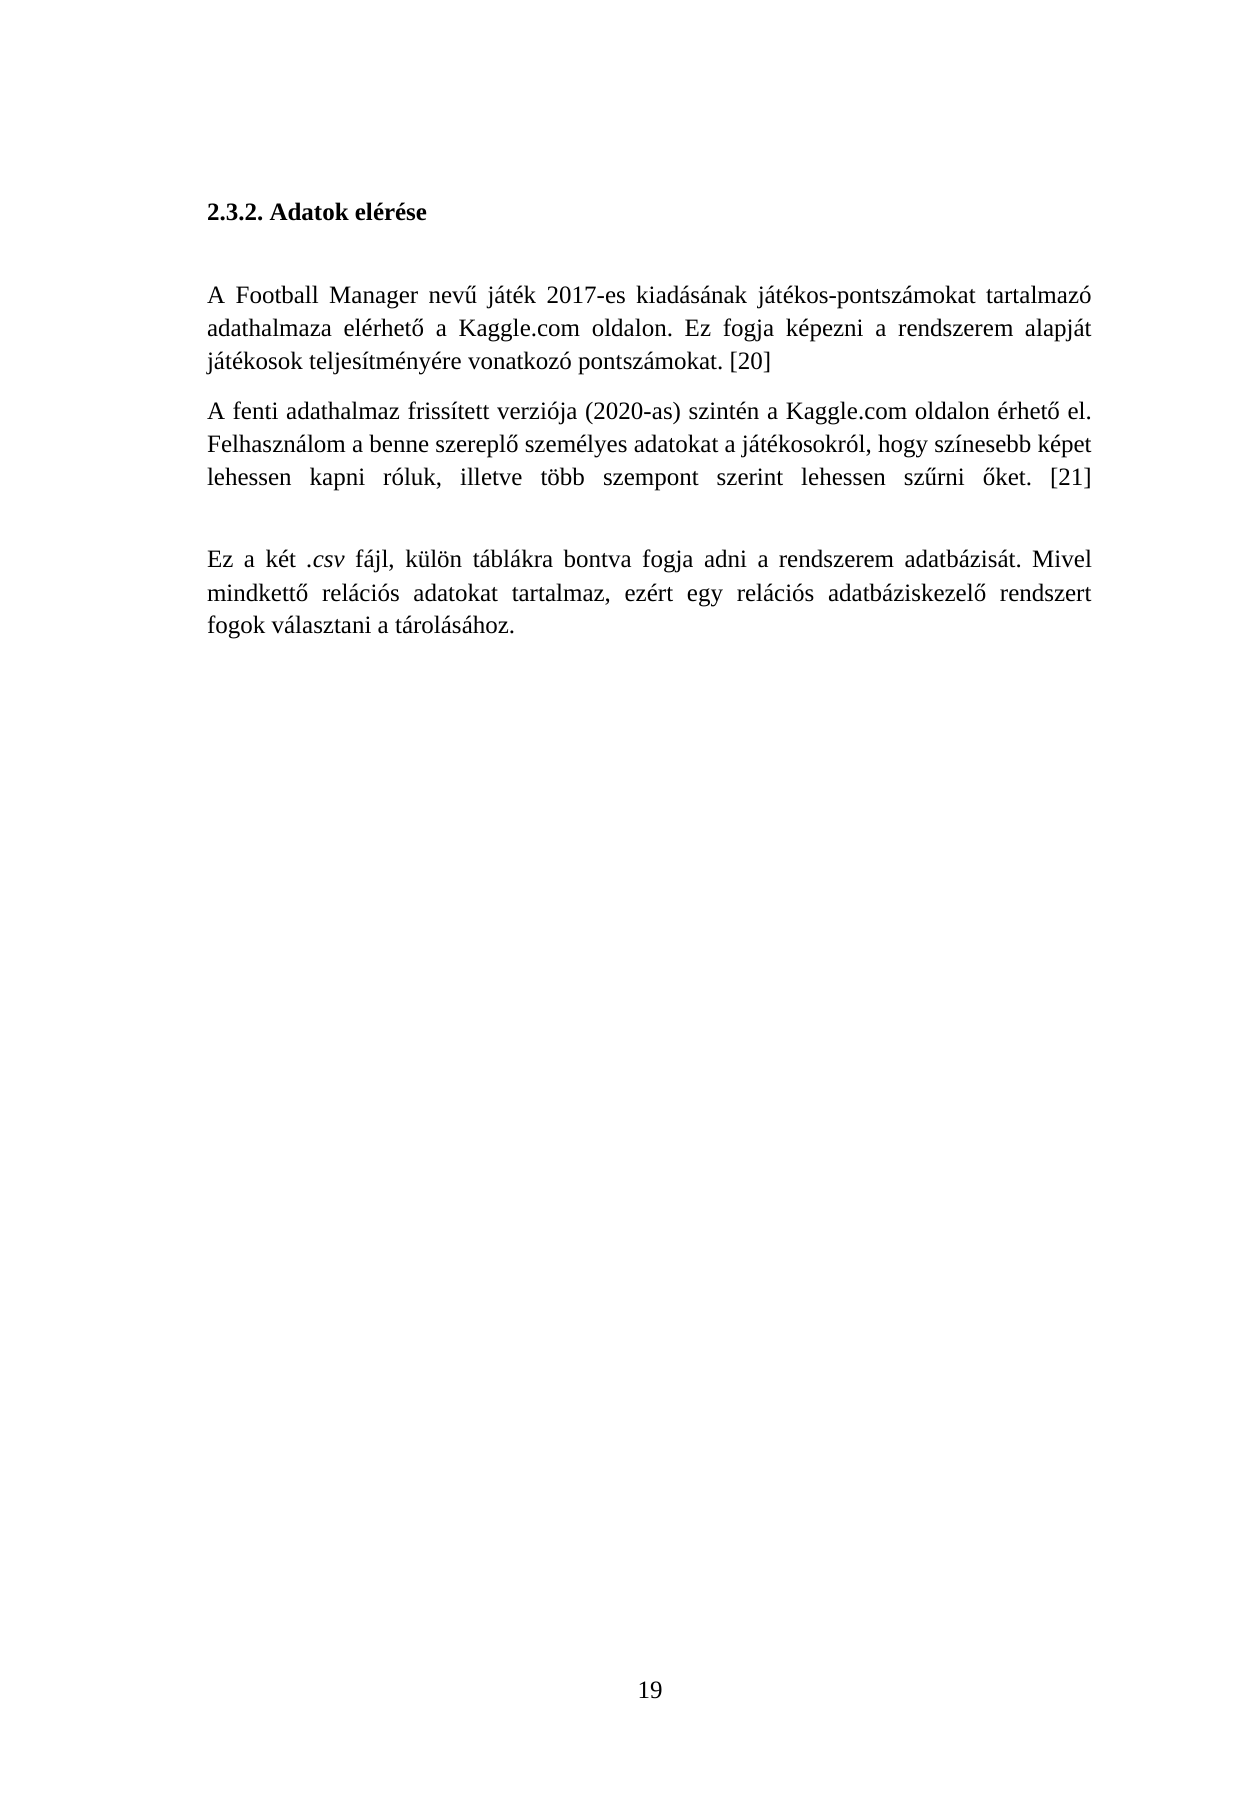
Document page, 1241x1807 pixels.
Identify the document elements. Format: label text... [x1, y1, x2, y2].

subtitle 2.3.2. Adatok elérése [207, 197, 1092, 226]
text A fenti adathalmaz frissített verziója (2020-as) szintén a Kaggle.com oldalon érhető el. Felhasználom a benne szereplő személyes adatokat a játékosokról, hogy színesebb képet lehessen kapni róluk, illetve több szempont szerint lehessen szűrni őket. [21] [207, 396, 1092, 524]
text Ez a két .csv fájl, külön táblákra bontva fogja adni a rendszerem adatbázisát. Mivel mindkettő relációs adatokat tartalmaz, ezért egy relációs adatbáziskezelő rendszert fogok választani a tárolásához. [207, 544, 1092, 639]
text A Football Manager nevű játék 2017-es kiadásának játékos-pontszámokat tartalmazó adathalmaza elérhető a Kaggle.com oldalon. Ez fogja képezni a rendszerem alapját játékosok teljesítményére vonatkozó pontszámokat. [20] [207, 280, 1092, 375]
